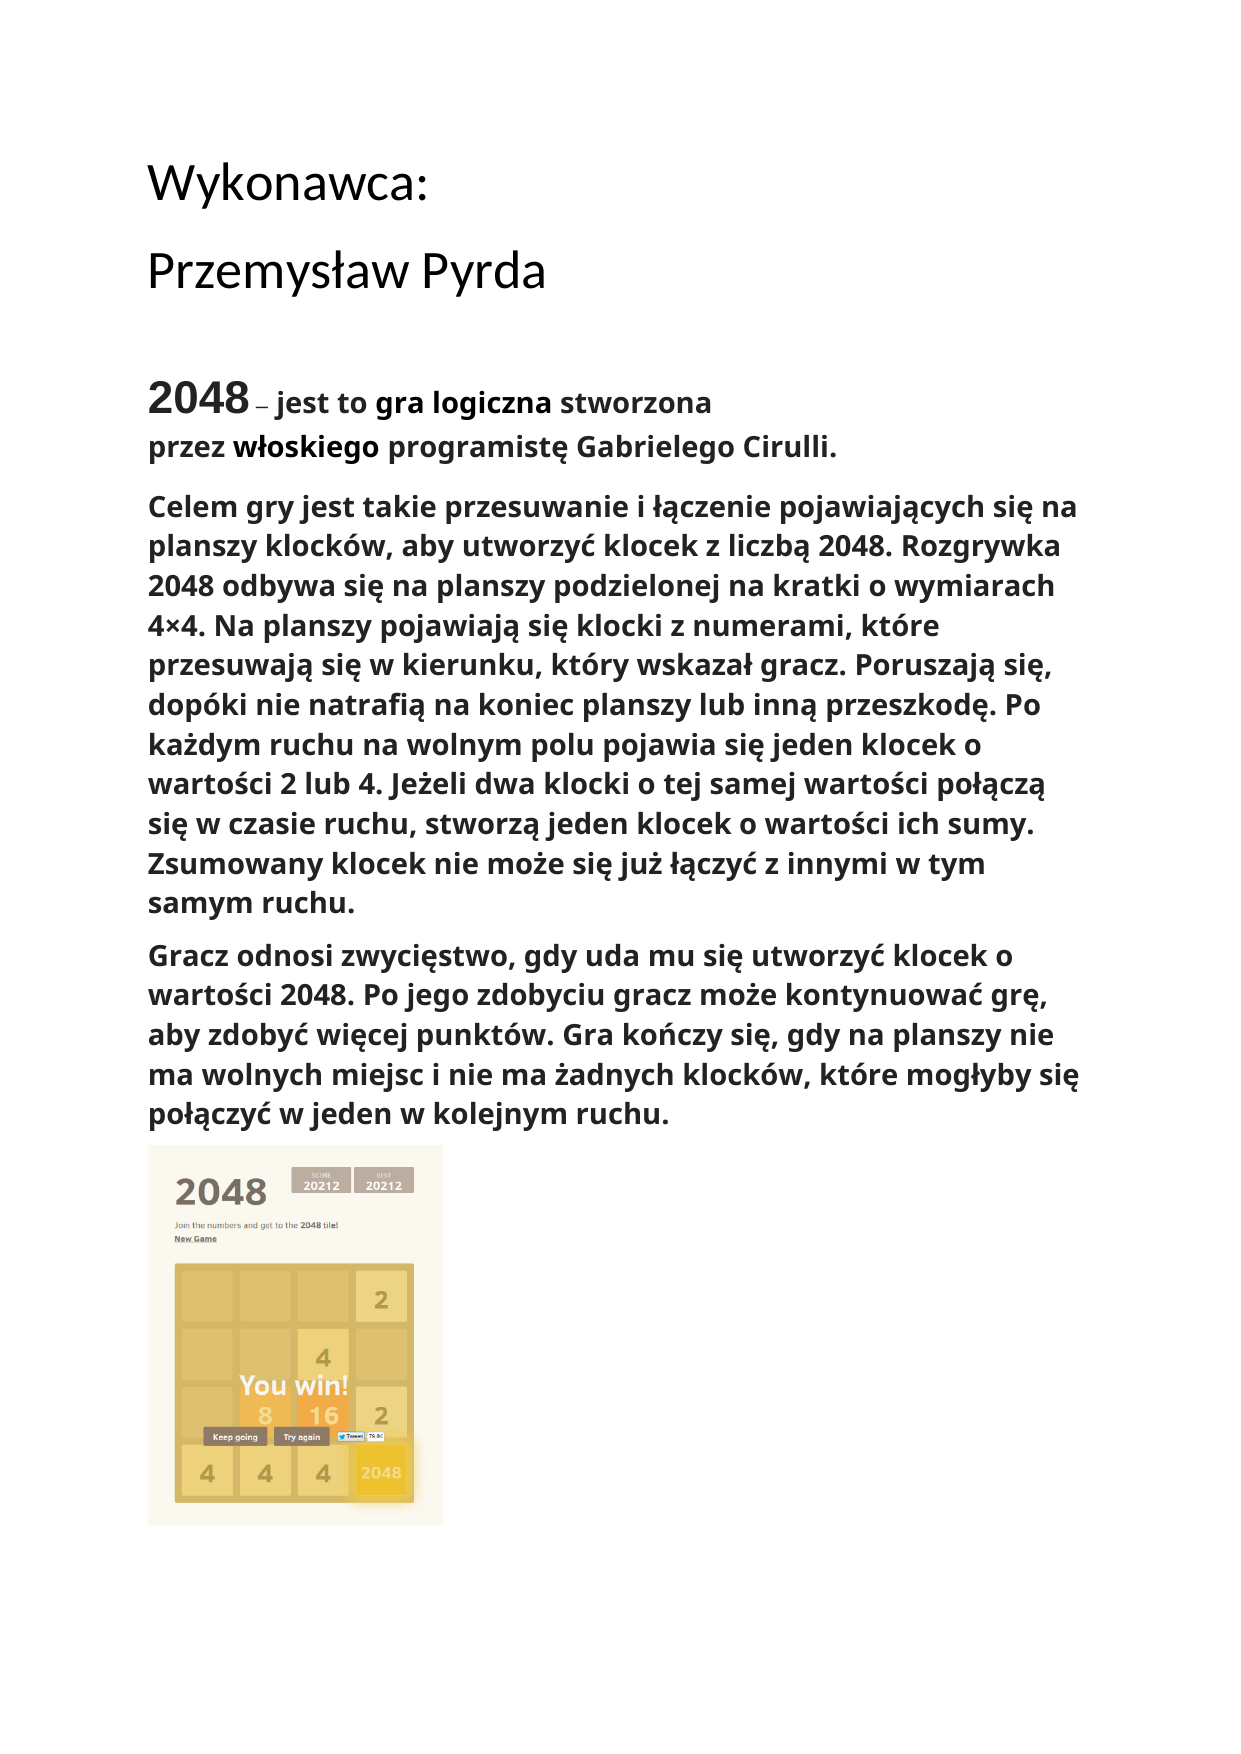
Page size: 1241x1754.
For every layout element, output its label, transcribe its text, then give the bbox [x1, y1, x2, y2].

text 2048 – jest to gra logiczna stworzona przez włoskiego programistę Gabrielego Cirulli. [148, 371, 1093, 466]
picture [147, 1145, 444, 1525]
text Celem gry jest takie przesuwanie i łączenie pojawiających się na planszy klocków, aby utworzyć klocek z liczbą 2048. Rozgrywka 2048 odbywa się na planszy podzielonej na kratki o wymiarach 4×4. Na planszy pojawiają się klocki z numerami, które przesuwają się w kierunku, który wskazał gracz. Poruszają się, dopóki nie natrafią na koniec planszy lub inną przeszkodę. Po każdym ruchu na wolnym polu pojawia się jeden klocek o wartości 2 lub 4. Jeżeli dwa klocki o tej samej wartości połączą się w czasie ruchu, stworzą jeden klocek o wartości ich sumy. Zsumowany klocek nie może się już łączyć z innymi w tym samym ruchu. [148, 486, 1093, 922]
text Gracz odnosi zwycięstwo, gdy uda mu się utworzyć klocek o wartości 2048. Po jego zdobyciu gracz może kontynuować grę, aby zdobyć więcej punktów. Gra kończy się, gdy na planszy nie ma wolnych miejsc i nie ma żadnych klocków, które mogłyby się połączyć w jeden w kolejnym ruchu. [148, 935, 1093, 1133]
text Wykonawca: [148, 148, 1093, 214]
text Przemysław Pyrda [148, 236, 1093, 302]
